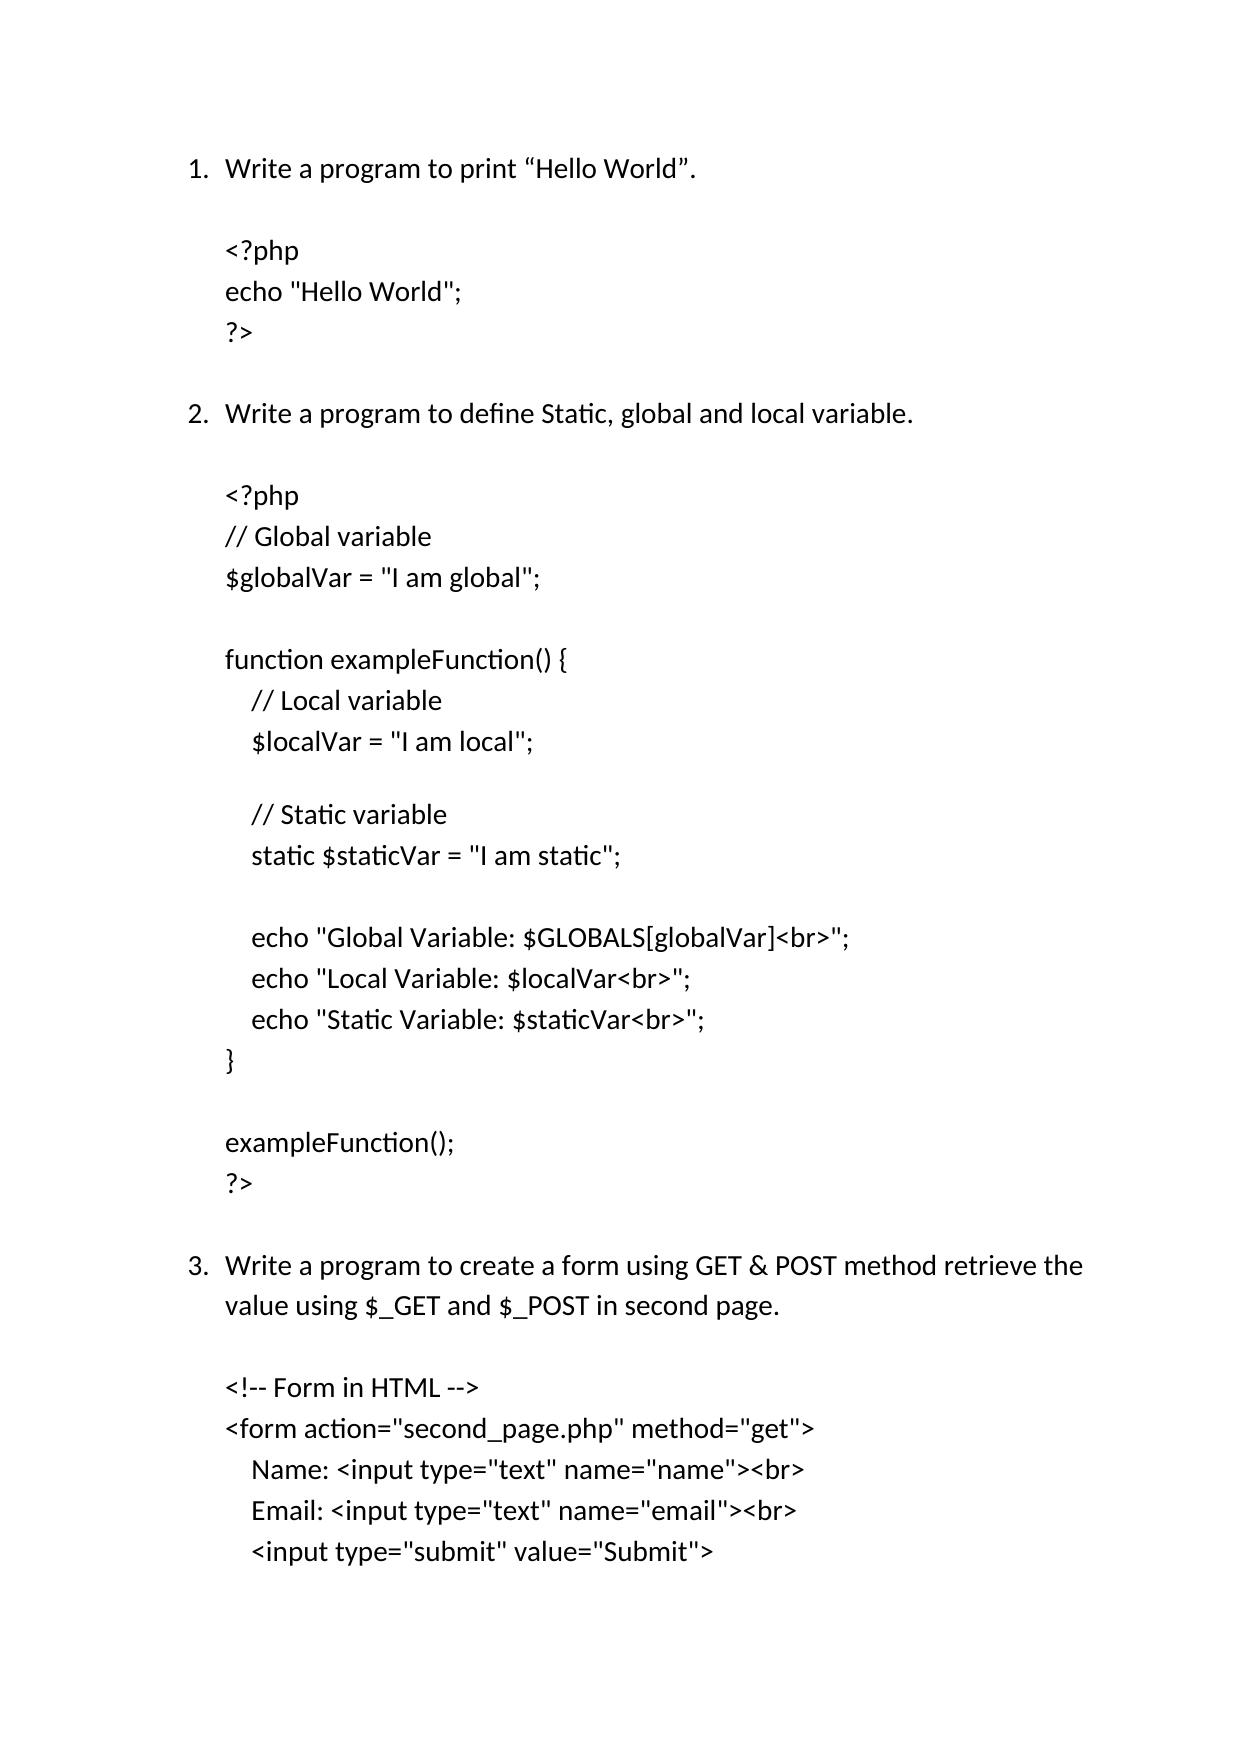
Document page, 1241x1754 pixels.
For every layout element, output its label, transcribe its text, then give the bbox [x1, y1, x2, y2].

text <!-- Form in HTML --> [225, 1369, 1090, 1405]
text } [225, 1042, 1090, 1077]
text Email: <input type="text" name="email"><br> [225, 1492, 1090, 1528]
text // Local variable [225, 682, 1090, 718]
text Name: <input type="text" name="name"><br> [225, 1451, 1090, 1487]
text exampleFunction(); [225, 1124, 1090, 1159]
text echo "Local Variable: $localVar<br>"; [225, 960, 1090, 996]
text <form action="second_page.php" method="get"> [225, 1410, 1090, 1446]
text <?php [225, 232, 1090, 267]
list Write a program to create a form using GET & POST method retrieve the value using $_GET and $_POST in second page. [187, 1247, 1090, 1323]
text echo "Static Variable: $staticVar<br>"; [225, 1001, 1090, 1037]
text function exampleFunction() { [225, 641, 1090, 677]
text echo "Global Variable: $GLOBALS[globalVar]<br>"; [225, 919, 1090, 955]
list Write a program to print “Hello World”. [187, 150, 1090, 186]
text $localVar = "I am local"; [225, 723, 1090, 759]
text ?> [225, 1165, 1090, 1200]
text <?php [225, 477, 1090, 513]
text $globalVar = "I am global"; [225, 559, 1090, 595]
list Write a program to define Static, global and local variable. [187, 396, 1090, 431]
text <input type="submit" value="Submit"> [225, 1533, 1090, 1569]
text static $staticVar = "I am static"; [225, 837, 1090, 873]
text // Static variable [225, 796, 1090, 832]
text ?> [225, 314, 1090, 349]
text echo "Hello World"; [225, 273, 1090, 308]
text // Global variable [225, 518, 1090, 554]
